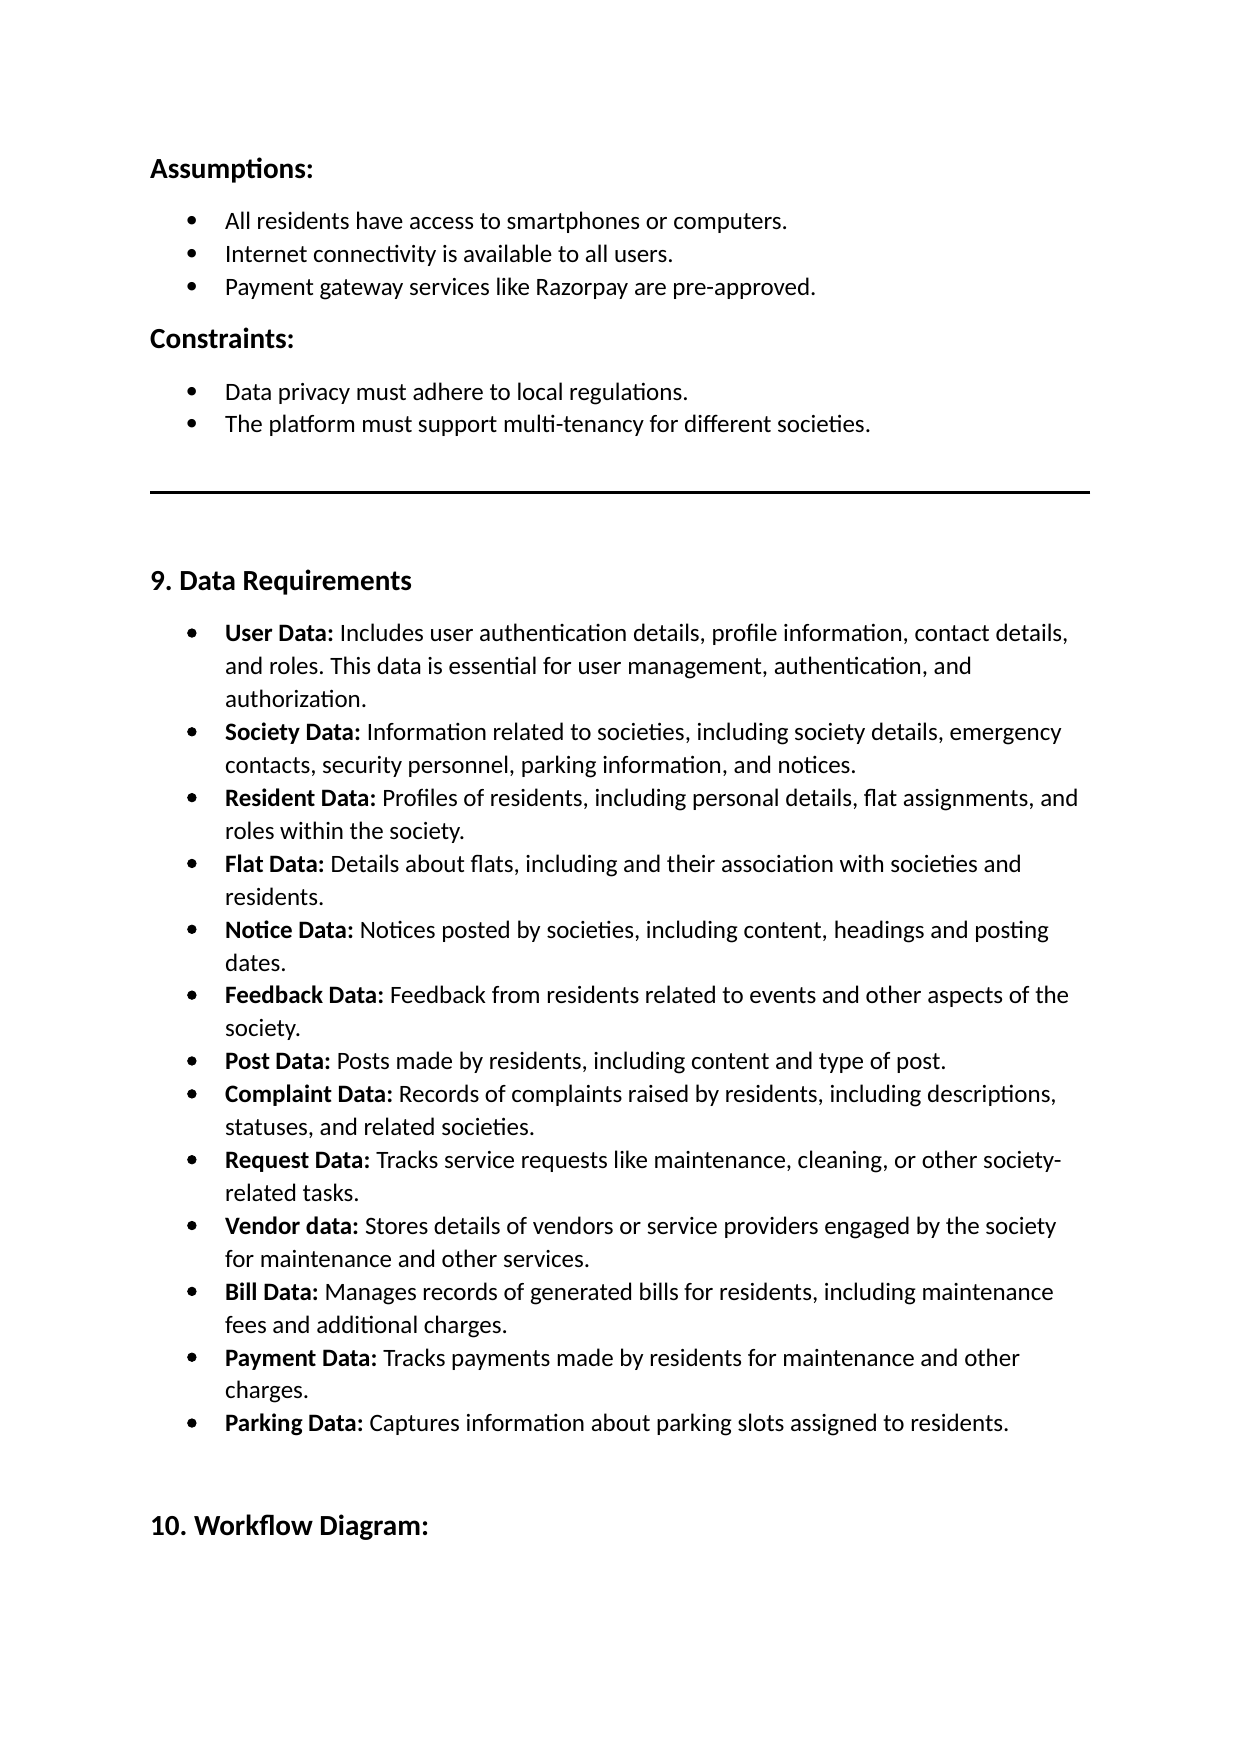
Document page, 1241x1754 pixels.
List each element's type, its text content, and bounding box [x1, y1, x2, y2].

list Request Data: Tracks service requests like maintenance, cleaning, or other society-related tasks. [187, 1144, 1090, 1208]
list Payment gateway services like Razorpay are pre-approved. [187, 271, 1090, 301]
text 9. Data Requirements [150, 562, 1090, 598]
list Post Data: Posts made by residents, including content and type of post. [187, 1046, 1090, 1076]
list Feedback Data: Feedback from residents related to events and other aspects of the society. [187, 980, 1090, 1043]
list Complaint Data: Records of complaints raised by residents, including descriptions, statuses, and related societies. [187, 1078, 1090, 1142]
list Parking Data: Captures information about parking slots assigned to residents. [187, 1408, 1090, 1438]
list Resident Data: Profiles of residents, including personal details, flat assignments, and roles within the society. [187, 782, 1090, 846]
list The platform must support multi-tenancy for different societies. [187, 408, 1090, 439]
list Society Data: Information related to societies, including society details, emergency contacts, security personnel, parking information, and notices. [187, 716, 1090, 780]
list Data privacy must adhere to local regulations. [187, 376, 1090, 406]
list Vendor data: Stores details of vendors or service providers engaged by the society for maintenance and other services. [187, 1210, 1090, 1273]
list All residents have access to smartphones or computers. [187, 205, 1090, 236]
list Internet connectivity is available to all users. [187, 238, 1090, 268]
list User Data: Includes user authentication details, profile information, contact details, and roles. This data is essential for user management, authentication, and authorization. [187, 618, 1090, 714]
list Flat Data: Details about flats, including and their association with societies and residents. [187, 848, 1090, 911]
list Bill Data: Manages records of generated bills for residents, including maintenance fees and additional charges. [187, 1276, 1090, 1339]
list Notice Data: Notices posted by societies, including content, headings and posting dates. [187, 914, 1090, 977]
list Payment Data: Tracks payments made by residents for maintenance and other charges. [187, 1342, 1090, 1405]
text Assumptions: [150, 150, 1090, 186]
text 10. Workflow Diagram: [150, 1507, 1090, 1542]
text Constraints: [150, 321, 1090, 356]
